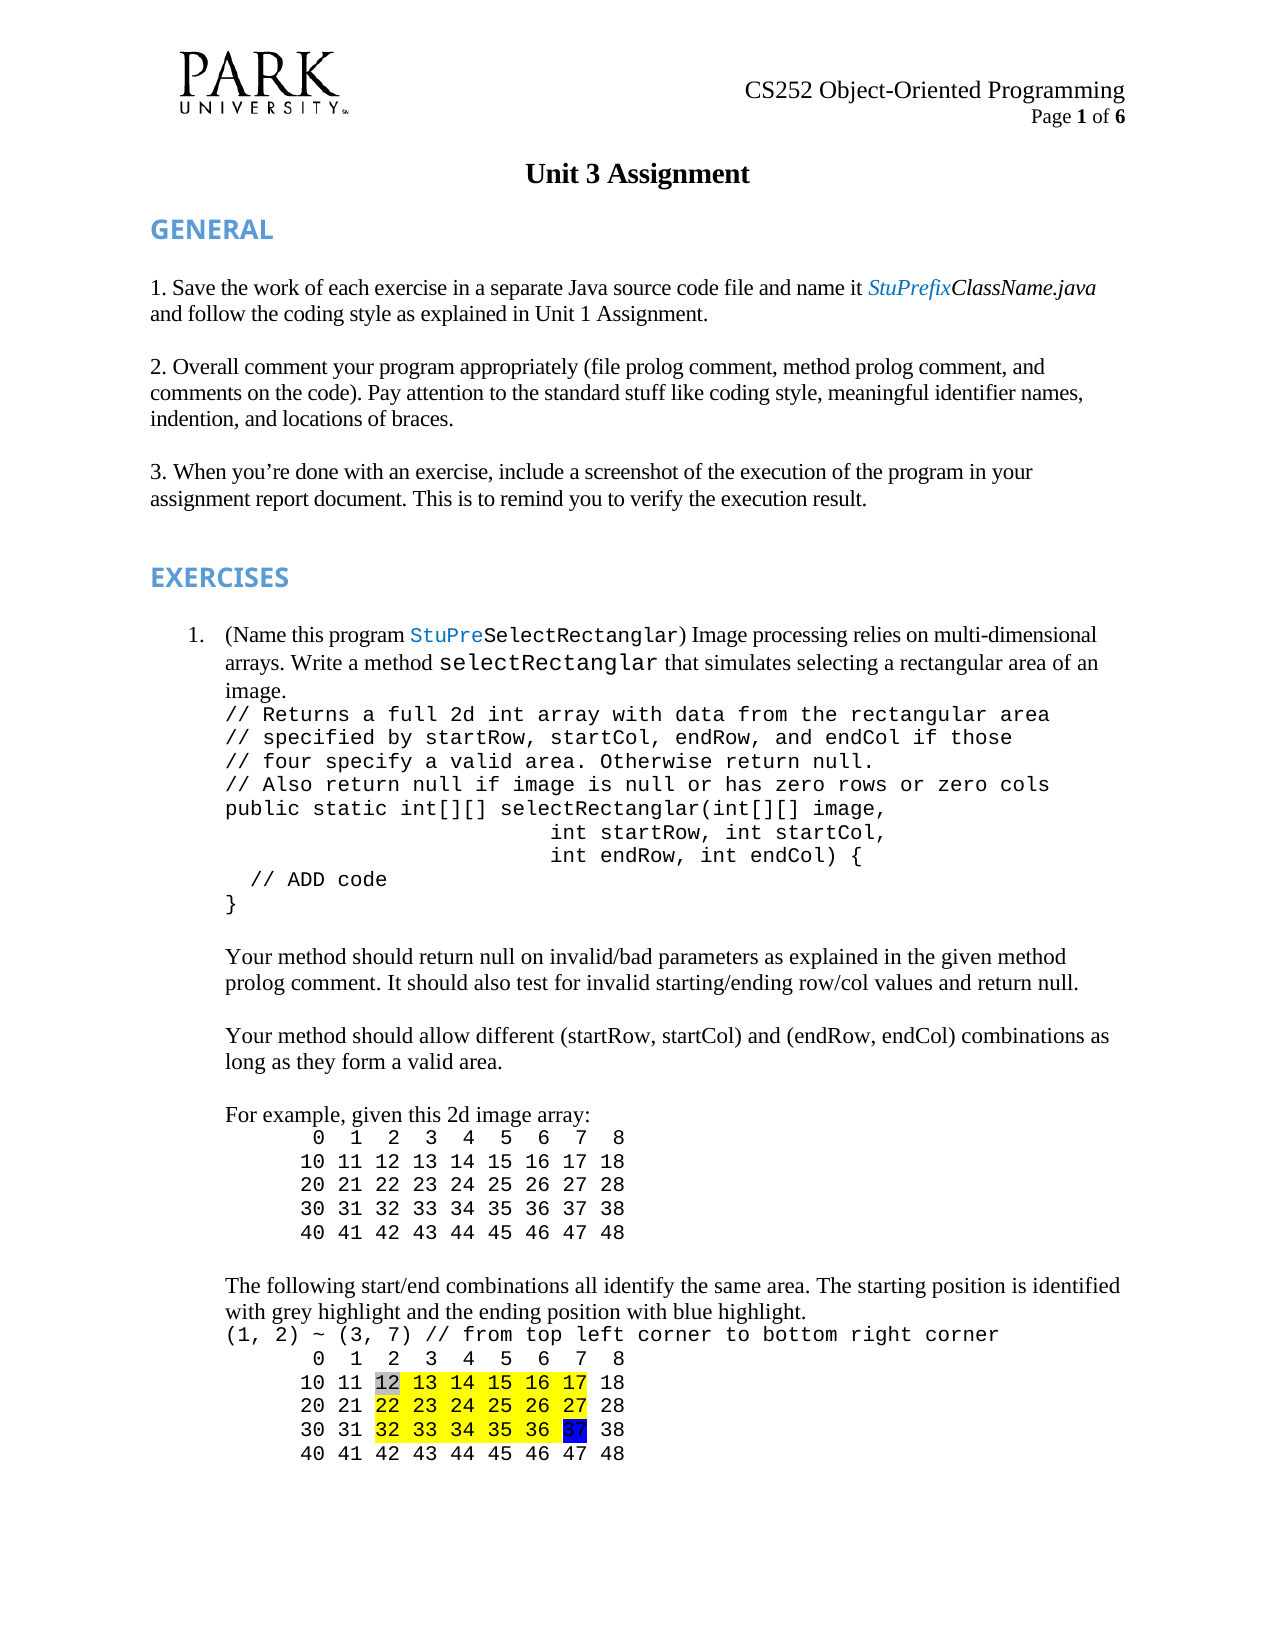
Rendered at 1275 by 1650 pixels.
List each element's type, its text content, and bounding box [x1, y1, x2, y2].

text 20 21 22 23 24 25 26 27 28 [300, 1174, 1125, 1198]
text The following start/end combinations all identify the same area. The starting position is identified with grey highlight and the ending position with blue highlight. [225, 1272, 1125, 1324]
text 20 21 22 23 24 25 26 27 28 [300, 1395, 375, 1419]
list 3. When you’re done with an exercise, include a screenshot of the execution of the program in your assignment report document. This is to remind you to verify the execution result. [150, 458, 1125, 511]
text 10 11 12 13 14 15 16 17 18 [300, 1372, 375, 1395]
text // specified by startRow, startCol, endRow, and endCol if those [225, 727, 1125, 751]
text // four specify a valid area. Otherwise return null. [225, 751, 1125, 774]
text 30 31 32 33 34 35 36 37 38 [300, 1198, 1125, 1222]
text 10 11 12 13 14 15 16 17 18 [300, 1151, 1125, 1174]
text int startRow, int startCol, [225, 822, 1125, 845]
text 20 21 22 23 24 25 26 27 28 [587, 1395, 1125, 1419]
text public static int[][] selectRectanglar(int[][] image, [225, 798, 1125, 822]
text int endRow, int endCol) { [225, 845, 1125, 869]
text For example, given this 2d image array: [225, 1101, 1125, 1127]
text 30 31 32 33 34 35 36 37 38 [587, 1419, 1125, 1443]
text 2. Overall comment your program appropriately (file prolog comment, method prolog comment, and comments on the code). Pay attention to the standard stuff like coding style, meaningful identifier names, indention, and locations of braces. [150, 353, 1125, 432]
text // Also return null if image is null or has zero rows or zero cols [225, 774, 1125, 798]
text 0 1 2 3 4 5 6 7 8 [300, 1348, 1125, 1372]
text 40 41 42 43 44 45 46 47 48 [300, 1222, 1125, 1245]
subtitle Unit 3 Assignment [150, 156, 1125, 190]
text 1. Save the work of each exercise in a separate Java source code file and name it StuPrefixClassName.java and follow the coding style as explained in Unit 1 Assignment. [150, 274, 1125, 326]
picture [179, 51, 349, 114]
text // ADD code [225, 869, 1125, 893]
text Your method should allow different (startRow, startCol) and (endRow, endCol) combinations as long as they form a valid area. [225, 1022, 1125, 1074]
text Your method should return null on invalid/bad parameters as explained in the given method prolog comment. It should also test for invalid starting/ending row/col values and return null. [225, 943, 1125, 995]
text // Returns a full 2d int array with data from the rectangular area [225, 703, 1125, 727]
subtitle GENERAL [150, 211, 1125, 247]
list (Name this program StuPreSelectRectanglar) Image processing relies on multi-dimensional arrays. Write a method selectRectanglar that simulates selecting a rectangular area of an image. [187, 621, 1125, 703]
text (1, 2) ~ (3, 7) // from top left corner to bottom right corner [225, 1324, 1125, 1348]
text 30 31 32 33 34 35 36 37 38 [300, 1419, 375, 1443]
text 10 11 12 13 14 15 16 17 18 [587, 1372, 1125, 1395]
text 0 1 2 3 4 5 6 7 8 [300, 1127, 1125, 1151]
subtitle EXERCISES [150, 558, 1125, 595]
text 40 41 42 43 44 45 46 47 48 [300, 1443, 1125, 1466]
text } [225, 893, 1125, 916]
